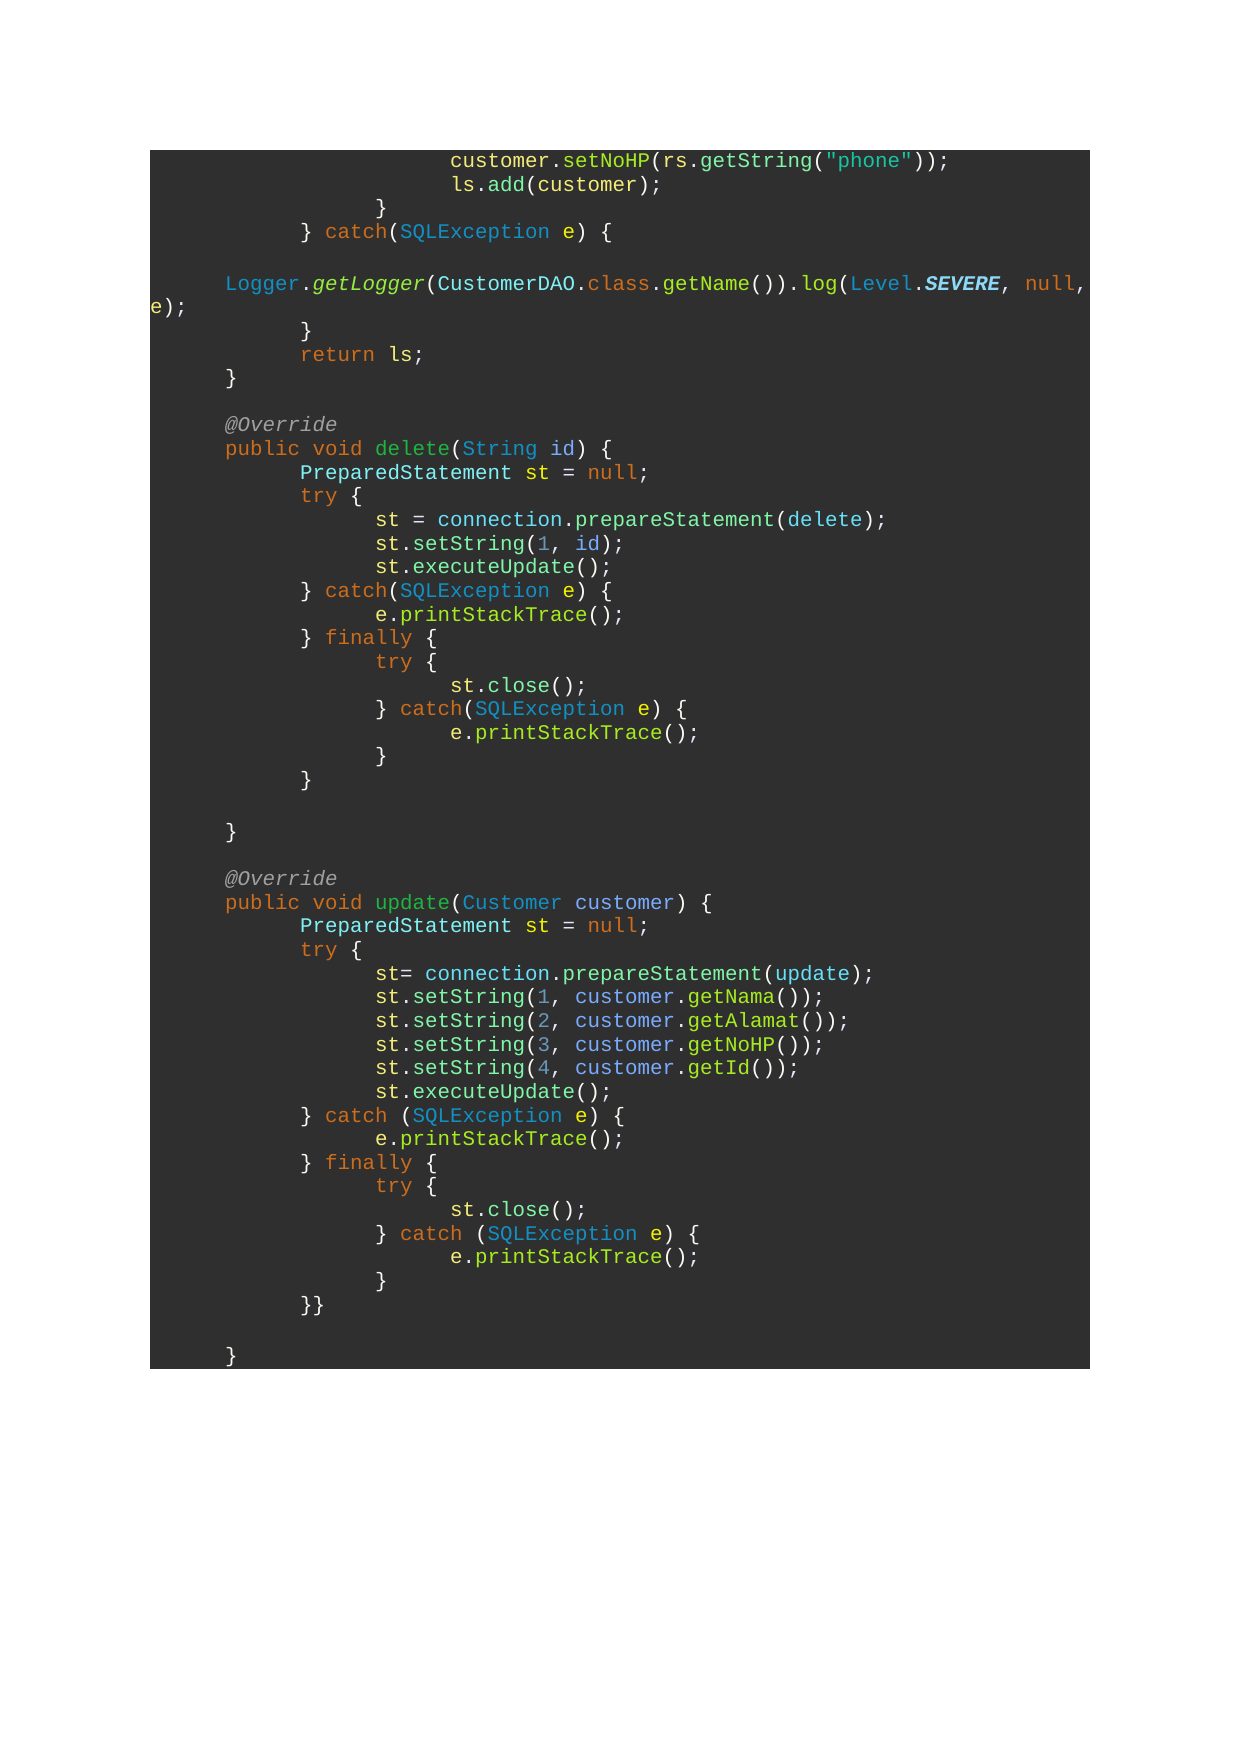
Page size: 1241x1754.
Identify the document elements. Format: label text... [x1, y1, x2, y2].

text @Override [150, 414, 1090, 438]
text st= connection.prepareStatement(update); [150, 963, 1090, 986]
text st.executeUpdate(); [150, 556, 1090, 580]
text e.printStackTrace(); [150, 1128, 1090, 1152]
text return ls; [150, 343, 1090, 367]
text PreparedStatement st = null; [150, 462, 1090, 485]
text e.printStackTrace(); [150, 722, 1090, 746]
text PreparedStatement st = null; [150, 915, 1090, 939]
text }} [150, 1294, 1090, 1317]
text } catch(SQLException e) { [150, 580, 1090, 604]
text st.setString(1, customer.getNama()); [150, 986, 1090, 1010]
text } [150, 197, 1090, 221]
text } [150, 769, 1090, 793]
text st.setString(2, customer.getAlamat()); [150, 1010, 1090, 1034]
text } [150, 320, 1090, 343]
text try { [150, 485, 1090, 509]
text } catch(SQLException e) { [150, 221, 1090, 244]
text } [150, 1345, 1090, 1369]
text } [150, 367, 1090, 391]
text public void update(Customer customer) { [150, 892, 1090, 915]
text try { [150, 939, 1090, 963]
text } [150, 746, 1090, 769]
text customer.setNoHP(rs.getString("phone")); [150, 150, 1090, 174]
text } [150, 1270, 1090, 1294]
text ls.add(customer); [150, 174, 1090, 197]
text public void delete(String id) { [150, 438, 1090, 462]
text } finally { [150, 1152, 1090, 1176]
text e.printStackTrace(); [150, 604, 1090, 627]
text } [150, 821, 1090, 844]
text st.close(); [150, 1199, 1090, 1223]
text Logger.getLogger(CustomerDAO.class.getName()).log(Level.SEVERE, null, e); [150, 244, 1090, 320]
text st.executeUpdate(); [150, 1081, 1090, 1104]
text try { [150, 651, 1090, 674]
text } catch (SQLException e) { [150, 1223, 1090, 1246]
text } catch(SQLException e) { [150, 698, 1090, 722]
text st.close(); [150, 674, 1090, 698]
text st.setString(1, id); [150, 533, 1090, 556]
text e.printStackTrace(); [150, 1246, 1090, 1270]
text try { [150, 1176, 1090, 1199]
text } finally { [150, 627, 1090, 651]
text st.setString(4, customer.getId()); [150, 1057, 1090, 1081]
text } catch (SQLException e) { [150, 1104, 1090, 1128]
text @Override [150, 868, 1090, 892]
text st.setString(3, customer.getNoHP()); [150, 1034, 1090, 1057]
text st = connection.prepareStatement(delete); [150, 509, 1090, 533]
